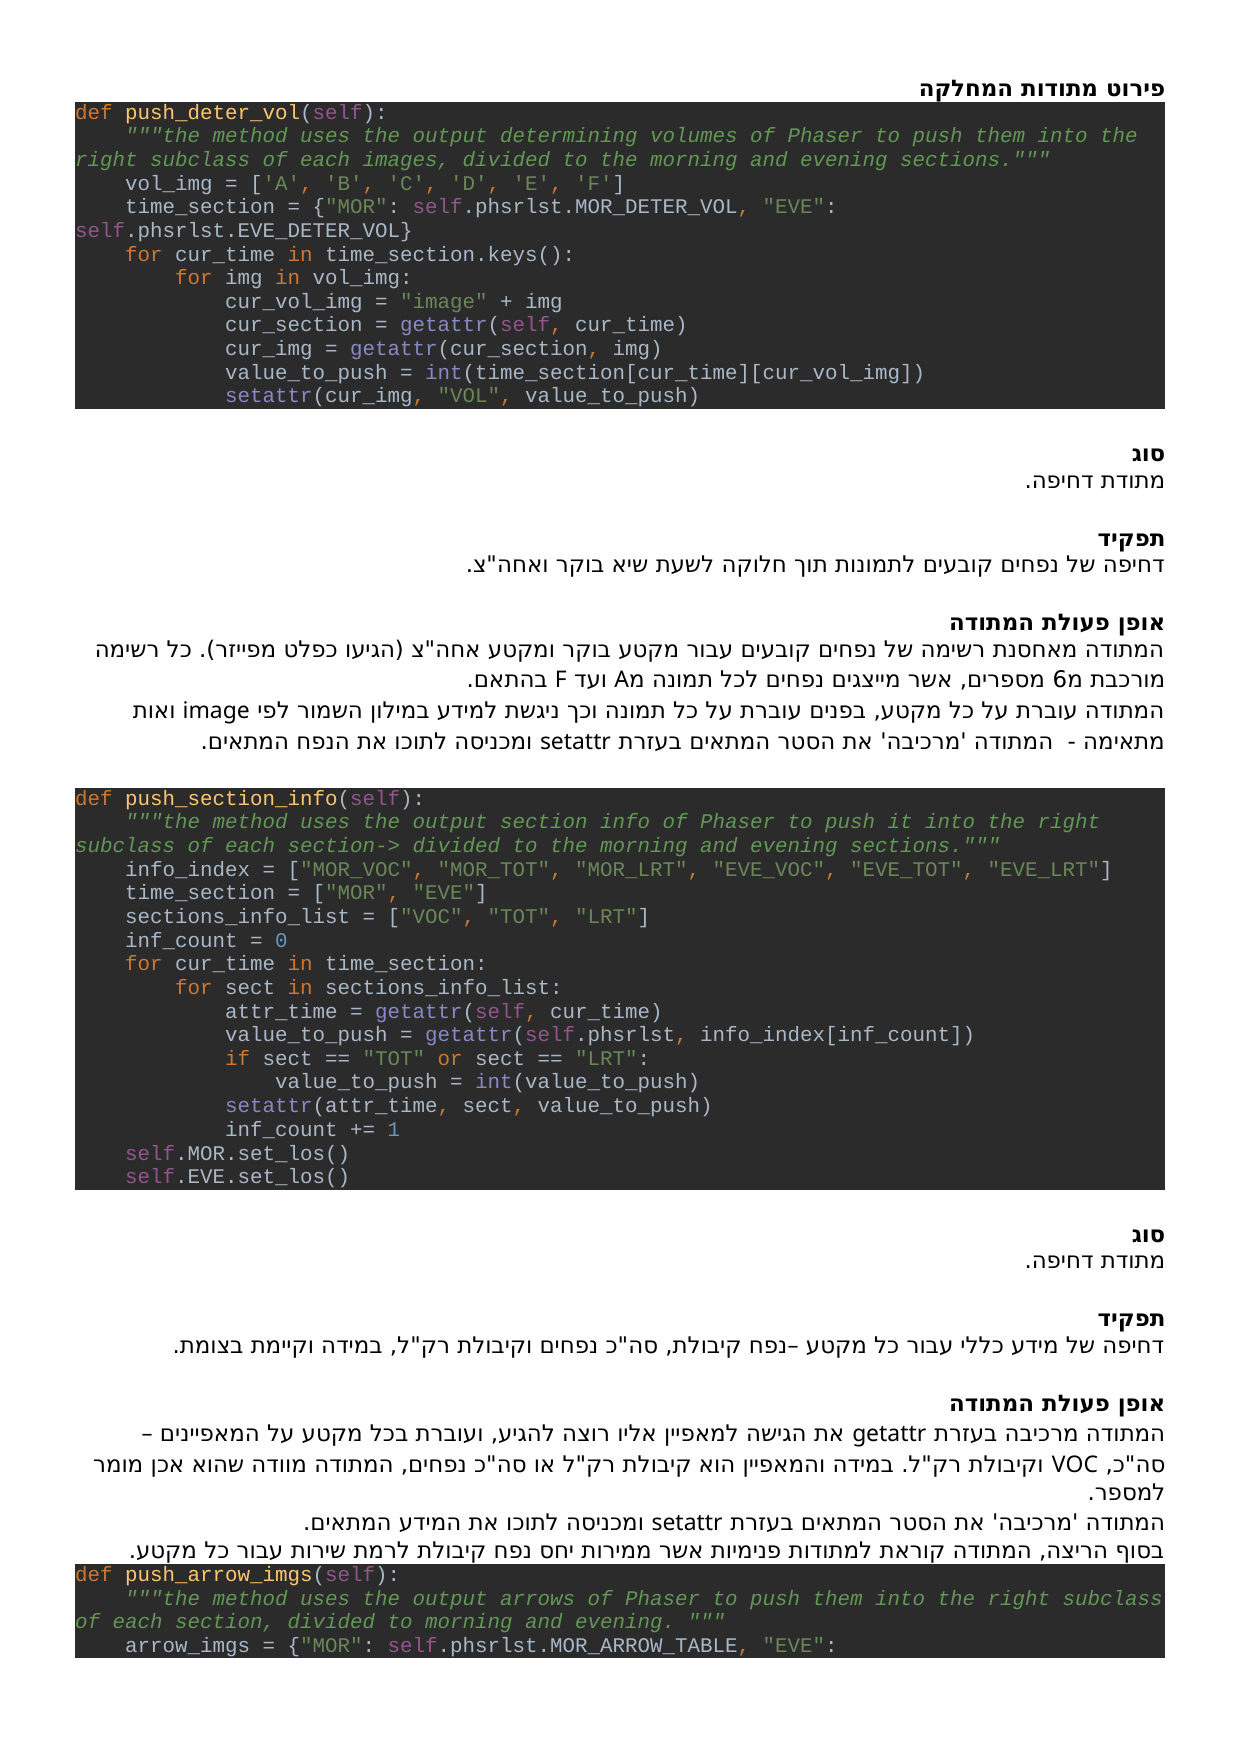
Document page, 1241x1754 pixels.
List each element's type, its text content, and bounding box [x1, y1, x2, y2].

text בסוף הריצה, המתודה קוראת למתודות פנימיות אשר ממירות יחס נפח קיבולת לרמת שירות עבור כל מקטע. [75, 1537, 1165, 1564]
text מתודת דחיפה. [75, 467, 1165, 494]
text המתודה מרכיבה בעזרת getattr את הגישה למאפיין אליו רוצה להגיע, ועוברת בכל מקטע על המאפיינים – סה"כ, VOC וקיבולת רק"ל. במידה והמאפיין הוא קיבולת רק"ל או סה"כ נפחים, המתודה מוודה שהוא אכן מומר למספר. [75, 1417, 1165, 1506]
text תפקיד [75, 525, 1165, 552]
text אופן פעולת המתודה [75, 609, 1165, 636]
text פירוט מתודות המחלקה [75, 75, 1165, 102]
text דחיפה של נפחים קובעים לתמונות תוך חלוקה לשעת שיא בוקר ואחה"צ. [75, 552, 1165, 578]
text אופן פעולת המתודה [75, 1390, 1165, 1417]
text המתודה 'מרכיבה' את הסטר המתאים בעזרת setattr ומכניסה לתוכו את המידע המתאים. [75, 1506, 1165, 1537]
text מתודת דחיפה. [75, 1248, 1165, 1274]
text סוג [75, 440, 1165, 467]
text דחיפה של מידע כללי עבור כל מקטע –נפח קיבולת, סה"כ נפחים וקיבולת רק"ל, במידה וקיימת בצומת. [75, 1332, 1165, 1359]
text def push_section_info(self): """the method uses the output section info of Phaser to push it into the right subclass of each section-> divided to the morning and evening sections.""" info_index = ["MOR_VOC", "MOR_TOT", "MOR_LRT", "EVE_VOC", "EVE_TOT", "EVE_LRT"] time_section = ["MOR", "EVE"] sections_info_list = ["VOC", "TOT", "LRT"] inf_count = 0 for cur_time in time_section: for sect in sections_info_list: attr_time = getattr(self, cur_time) value_to_push = getattr(self.phsrlst, info_index[inf_count]) if sect == "TOT" or sect == "LRT": value_to_push = int(value_to_push) setattr(attr_time, sect, value_to_push) inf_count += 1 self.MOR.set_los() self.EVE.set_los() [75, 788, 1165, 1190]
text המתודה מאחסנת רשימה של נפחים קובעים עבור מקטע בוקר ומקטע אחה"צ (הגיעו כפלט מפייזר). כל רשימה מורכבת מ6 מספרים, אשר מייצגים נפחים לכל תמונה מA ועד F בהתאם. [75, 636, 1165, 694]
text תפקיד [75, 1306, 1165, 1332]
text המתודה עוברת על כל מקטע, בפנים עוברת על כל תמונה וכך ניגשת למידע במילון השמור לפי image ואות מתאימה - המתודה 'מרכיבה' את הסטר המתאים בעזרת setattr ומכניסה לתוכו את הנפח המתאים. [75, 694, 1165, 757]
text def push_deter_vol(self): """the method uses the output determining volumes of Phaser to push them into the right subclass of each images, divided to the morning and evening sections.""" vol_img = ['A', 'B', 'C', 'D', 'E', 'F'] time_section = {"MOR": self.phsrlst.MOR_DETER_VOL, "EVE": self.phsrlst.EVE_DETER_VOL} for cur_time in time_section.keys(): for img in vol_img: cur_vol_img = "image" + img cur_section = getattr(self, cur_time) cur_img = getattr(cur_section, img) value_to_push = int(time_section[cur_time][cur_vol_img]) setattr(cur_img, "VOL", value_to_push) [75, 102, 1165, 409]
text סוג [75, 1221, 1165, 1248]
